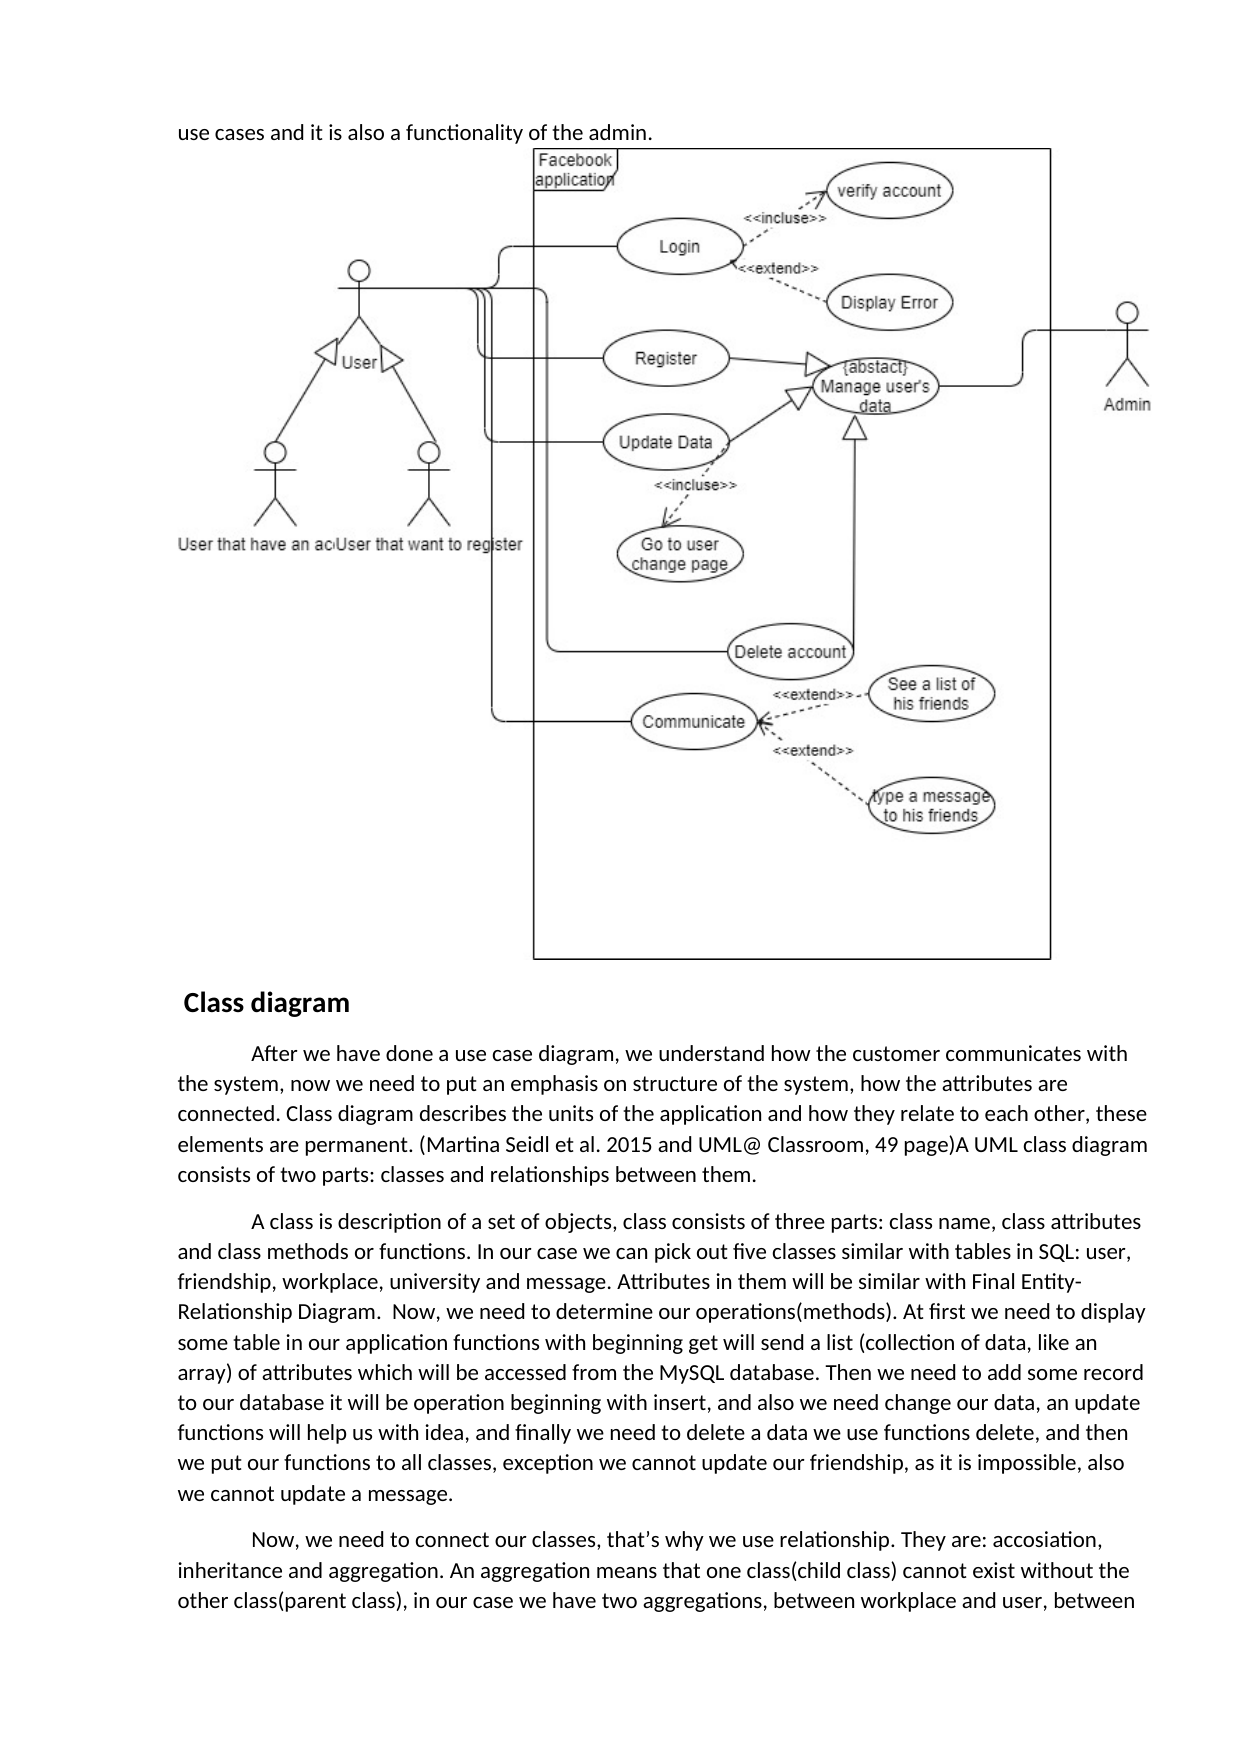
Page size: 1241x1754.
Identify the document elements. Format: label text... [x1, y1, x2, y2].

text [177, 1526, 1152, 1614]
text Class diagram [177, 984, 1152, 1020]
text A class is description of a set of objects, class consists of three parts: class name, class attributes and class methods or functions. In our case we can pick out five classes similar with tables in SQL: user, friendship, workplace, university and message. Attributes in them will be similar with Final Entity-Relationship Diagram. Now, we need to determine our operations(methods). At first we need to display some table in our application functions with beginning get will send a list (collection of data, like an array) of attributes which will be accessed from the MySQL database. Then we need to add some record to our database it will be operation beginning with insert, and also we need change our data, an update functions will help us with idea, and finally we need to delete a data we use functions delete, and then we put our functions to all classes, exception we cannot update our friendship, as it is impossible, also we cannot update a message. [177, 1207, 1152, 1507]
picture [177, 148, 1152, 960]
text After we have done a use case diagram, we understand how the customer communicates with the system, now we need to put an emphasis on structure of the system, how the attributes are connected. Class diagram describes the units of the application and how they relate to each other, these elements are permanent. (Martina Seidl et al. 2015 and UML@ Classroom, 49 page)A UML class diagram consists of two parts: classes and relationships between them. [177, 1039, 1152, 1188]
